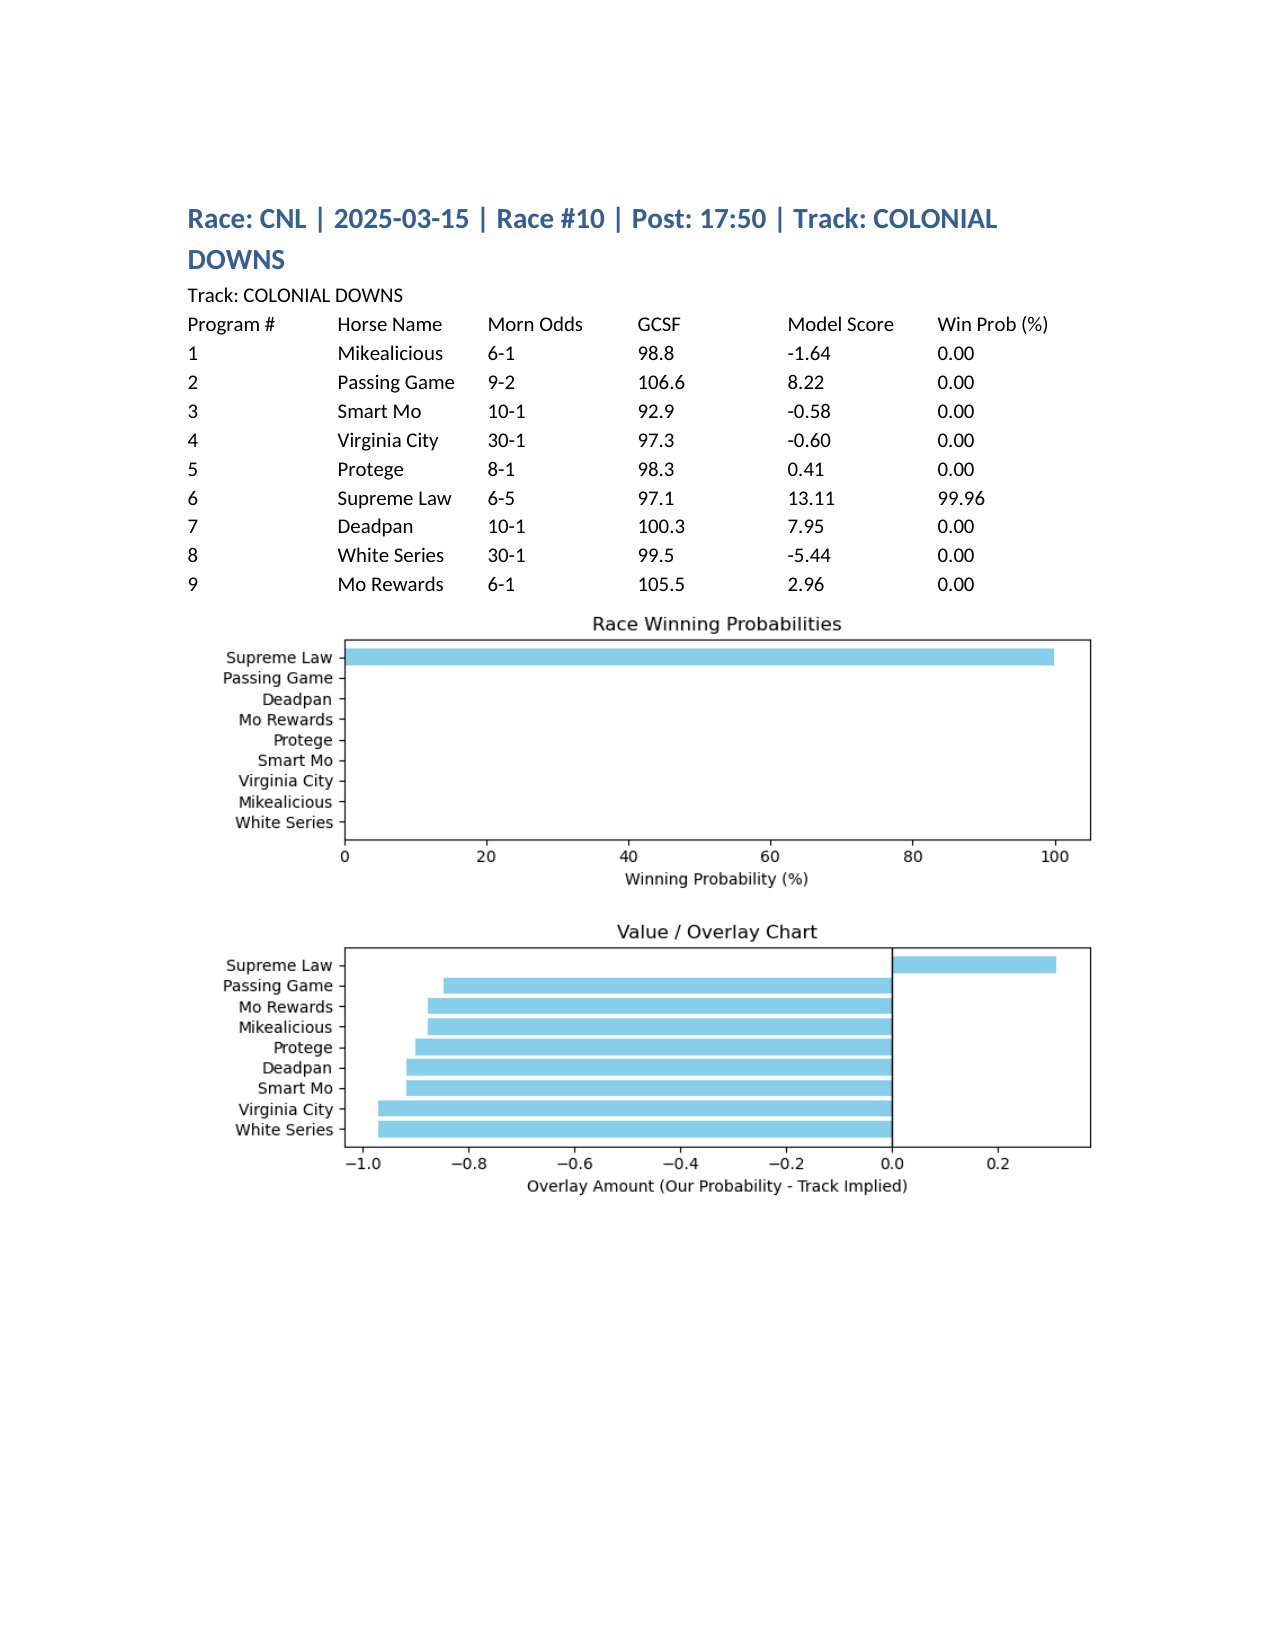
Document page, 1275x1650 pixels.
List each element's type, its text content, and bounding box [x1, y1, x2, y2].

table_cell 8 [176, 543, 326, 572]
table_cell 1 [176, 340, 326, 369]
table_cell 92.9 [626, 398, 776, 427]
table_cell 0.00 [926, 543, 1076, 572]
table_cell 6-1 [476, 572, 626, 600]
table_cell 7.95 [776, 514, 926, 543]
table_cell 0.00 [926, 514, 1076, 543]
table_cell 13.11 [776, 485, 926, 514]
table_cell 0.41 [776, 456, 926, 485]
table_cell 97.3 [626, 427, 776, 456]
table_cell -0.60 [776, 427, 926, 456]
table_cell Protege [326, 456, 476, 485]
table_cell 0.00 [926, 340, 1076, 369]
table_cell 6 [176, 485, 326, 514]
table_cell 100.3 [626, 514, 776, 543]
table_cell 8.22 [776, 369, 926, 398]
table_cell 10-1 [476, 514, 626, 543]
table_cell -1.64 [776, 340, 926, 369]
table_cell 99.96 [926, 485, 1076, 514]
table_cell 0.00 [926, 369, 1076, 398]
table_cell Mo Rewards [326, 572, 476, 600]
table_cell 0.00 [926, 398, 1076, 427]
table_cell Deadpan [326, 514, 476, 543]
table_cell 10-1 [476, 398, 626, 427]
table_header GCSF [626, 311, 776, 340]
table_cell 98.3 [626, 456, 776, 485]
table_cell 30-1 [476, 427, 626, 456]
table_header Horse Name [326, 311, 476, 340]
table_cell 98.8 [626, 340, 776, 369]
table_cell 2 [176, 369, 326, 398]
table_cell Supreme Law [326, 485, 476, 514]
table_cell 97.1 [626, 485, 776, 514]
table_cell 0.00 [926, 572, 1076, 600]
table_cell 0.00 [926, 427, 1076, 456]
table_cell 99.5 [626, 543, 776, 572]
table_cell 6-5 [476, 485, 626, 514]
table_cell 8-1 [476, 456, 626, 485]
picture [206, 908, 1107, 1212]
table_header Morn Odds [476, 311, 626, 340]
table_cell 5 [176, 456, 326, 485]
table_header Program # [176, 311, 326, 340]
table_cell 6-1 [476, 340, 626, 369]
table_cell -0.58 [776, 398, 926, 427]
table_cell 4 [176, 427, 326, 456]
table_cell 30-1 [476, 543, 626, 572]
picture [206, 600, 1107, 905]
table_cell White Series [326, 543, 476, 572]
subtitle Race: CNL | 2025-03-15 | Race #10 | Post: 17:50 | Track: COLONIAL DOWNS [187, 200, 1087, 277]
text Track: COLONIAL DOWNS [187, 282, 1087, 307]
table_cell 3 [176, 398, 326, 427]
table_header Win Prob (%) [926, 311, 1076, 340]
table_cell Smart Mo [326, 398, 476, 427]
table_cell 0.00 [926, 456, 1076, 485]
table_cell 106.6 [626, 369, 776, 398]
table_cell -5.44 [776, 543, 926, 572]
table_cell 7 [176, 514, 326, 543]
table_header Model Score [776, 311, 926, 340]
table_cell 105.5 [626, 572, 776, 600]
table_cell Passing Game [326, 369, 476, 398]
table_cell 9-2 [476, 369, 626, 398]
table_cell Virginia City [326, 427, 476, 456]
table_cell 9 [176, 572, 326, 601]
table_cell 2.96 [776, 572, 926, 600]
table_cell Mikealicious [326, 340, 476, 369]
